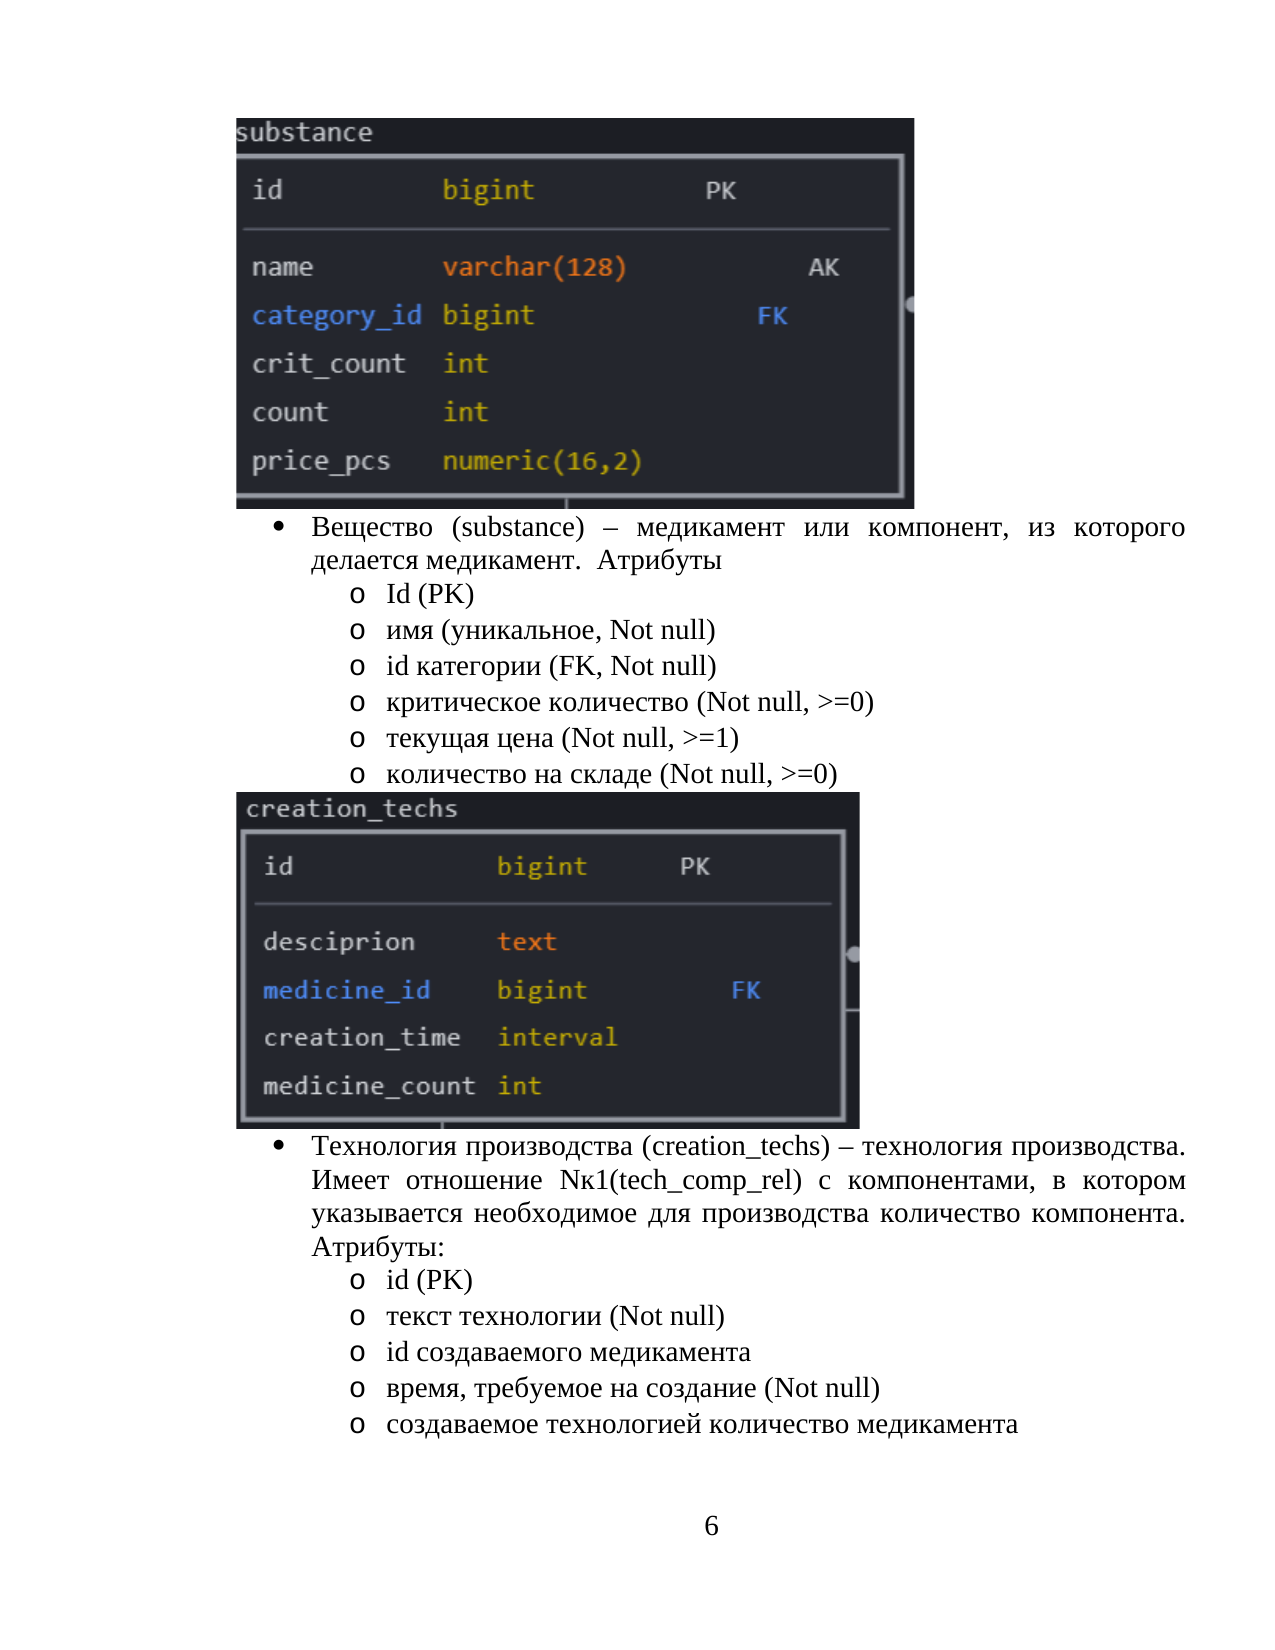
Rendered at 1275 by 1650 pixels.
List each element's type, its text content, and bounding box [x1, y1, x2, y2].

list количество на складе (Not null, >=0) [349, 756, 1186, 792]
list критическое количество (Not null, >=0) [349, 684, 1186, 720]
list имя (уникальное, Not null) [349, 612, 1186, 648]
list id создаваемого медикамента [349, 1334, 1186, 1371]
picture [236, 792, 860, 1129]
list текущая цена (Not null, >=1) [349, 720, 1186, 756]
list текст технологии (Not null) [349, 1298, 1186, 1334]
picture [236, 118, 915, 509]
list время, требуемое на создание (Not null) [349, 1371, 1186, 1407]
list id (PK) [349, 1262, 1186, 1298]
list создаваемое технологией количество медикамента [349, 1407, 1186, 1443]
list Технология производства (creation_techs) – технология производства. Имеет отношение Nк1(tech_comp_rel) с компонентами, в котором указывается необходимое для производства количество компонента. Атрибуты: [274, 1128, 1186, 1262]
list Id (PK) [349, 576, 1186, 612]
list Вещество (substance) – медикамент или компонент, из которого делается медикамент. Атрибуты [274, 509, 1186, 576]
list id категории (FK, Not null) [349, 648, 1186, 684]
